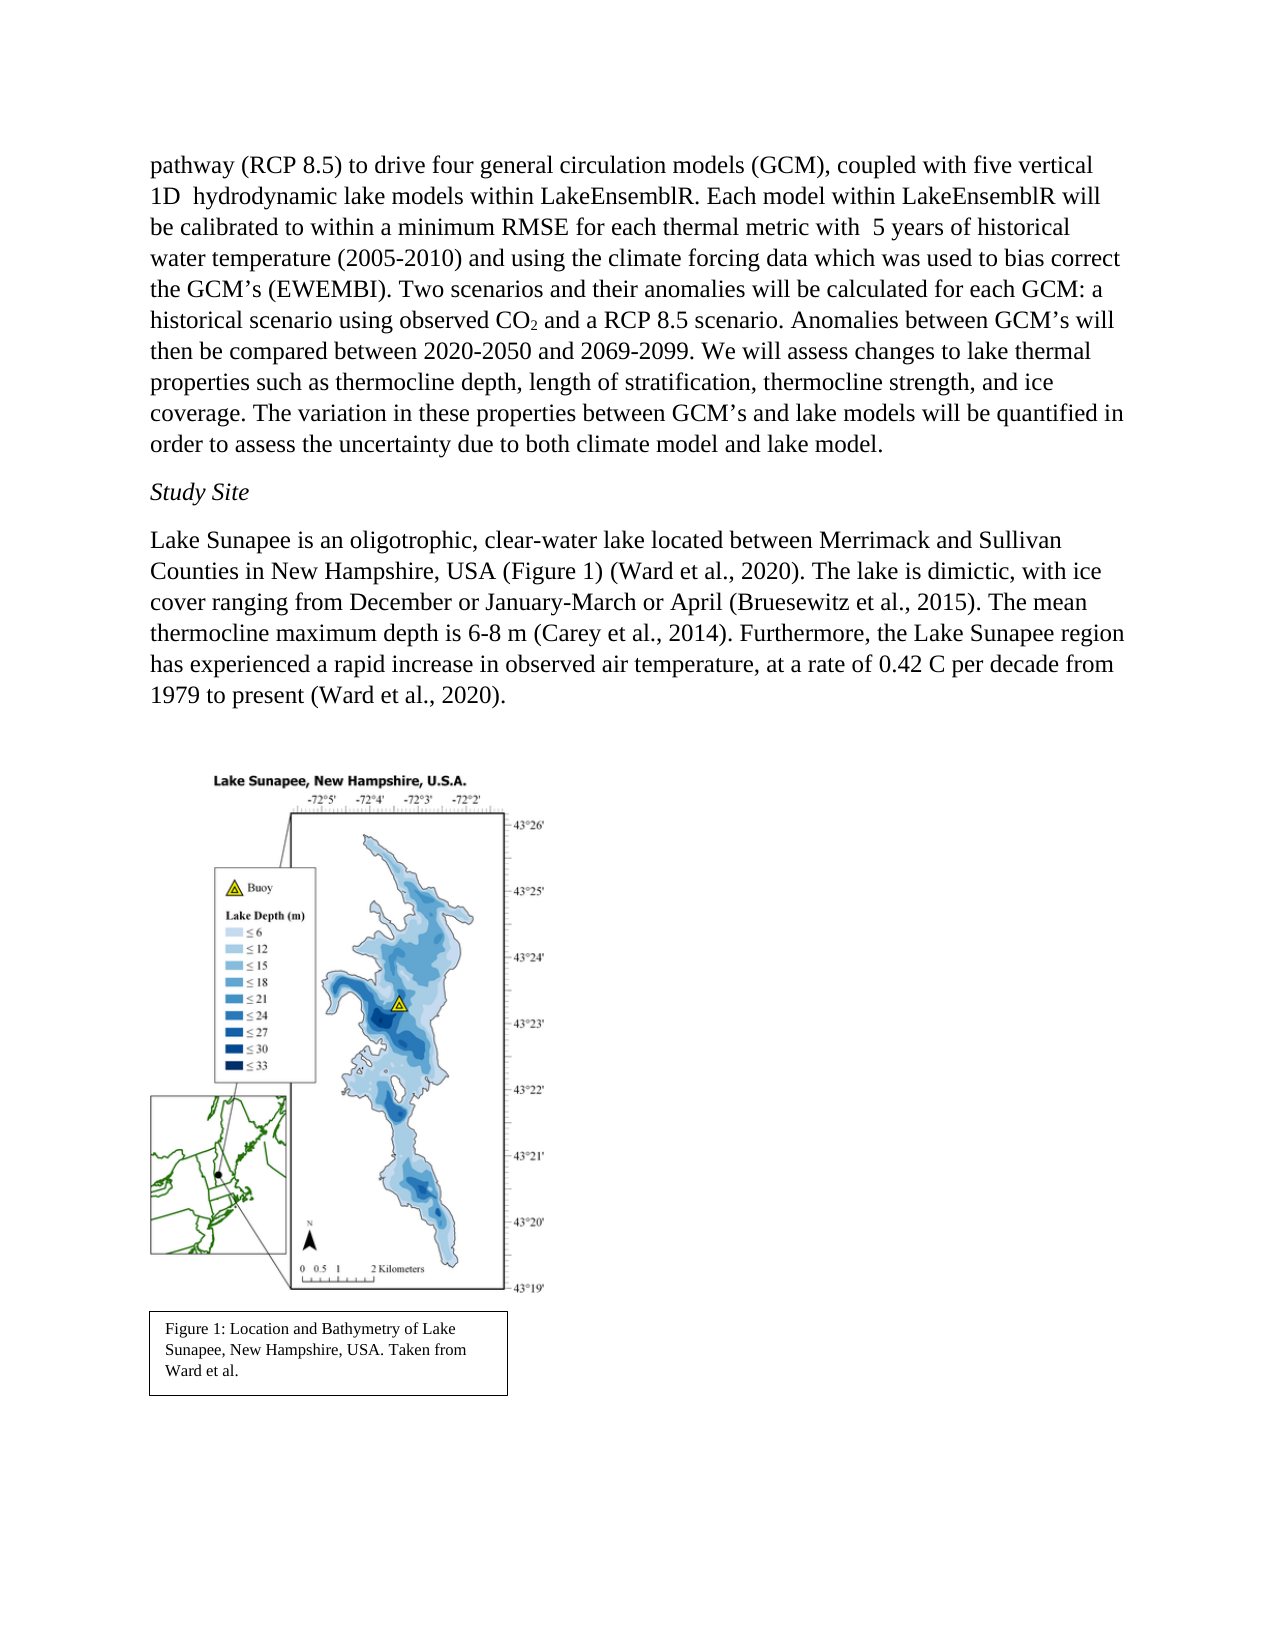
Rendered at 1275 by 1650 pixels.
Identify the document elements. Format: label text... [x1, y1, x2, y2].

picture [150, 775, 544, 1293]
text Lake Sunapee is an oligotrophic, clear-water lake located between Merrimack and Sullivan Counties in New Hampshire, USA (Figure 1) (Ward et al., 2020). The lake is dimictic, with ice cover ranging from December or January-March or April (Bruesewitz et al., 2015). The mean thermocline maximum depth is 6-8 m (Carey et al., 2014). Furthermore, the Lake Sunapee region has experienced a rapid increase in observed air temperature, at a rate of 0.42 C per decade from 1979 to present (Ward et al., 2020). [150, 525, 1125, 709]
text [150, 150, 1125, 458]
text Study Site [150, 477, 1125, 506]
